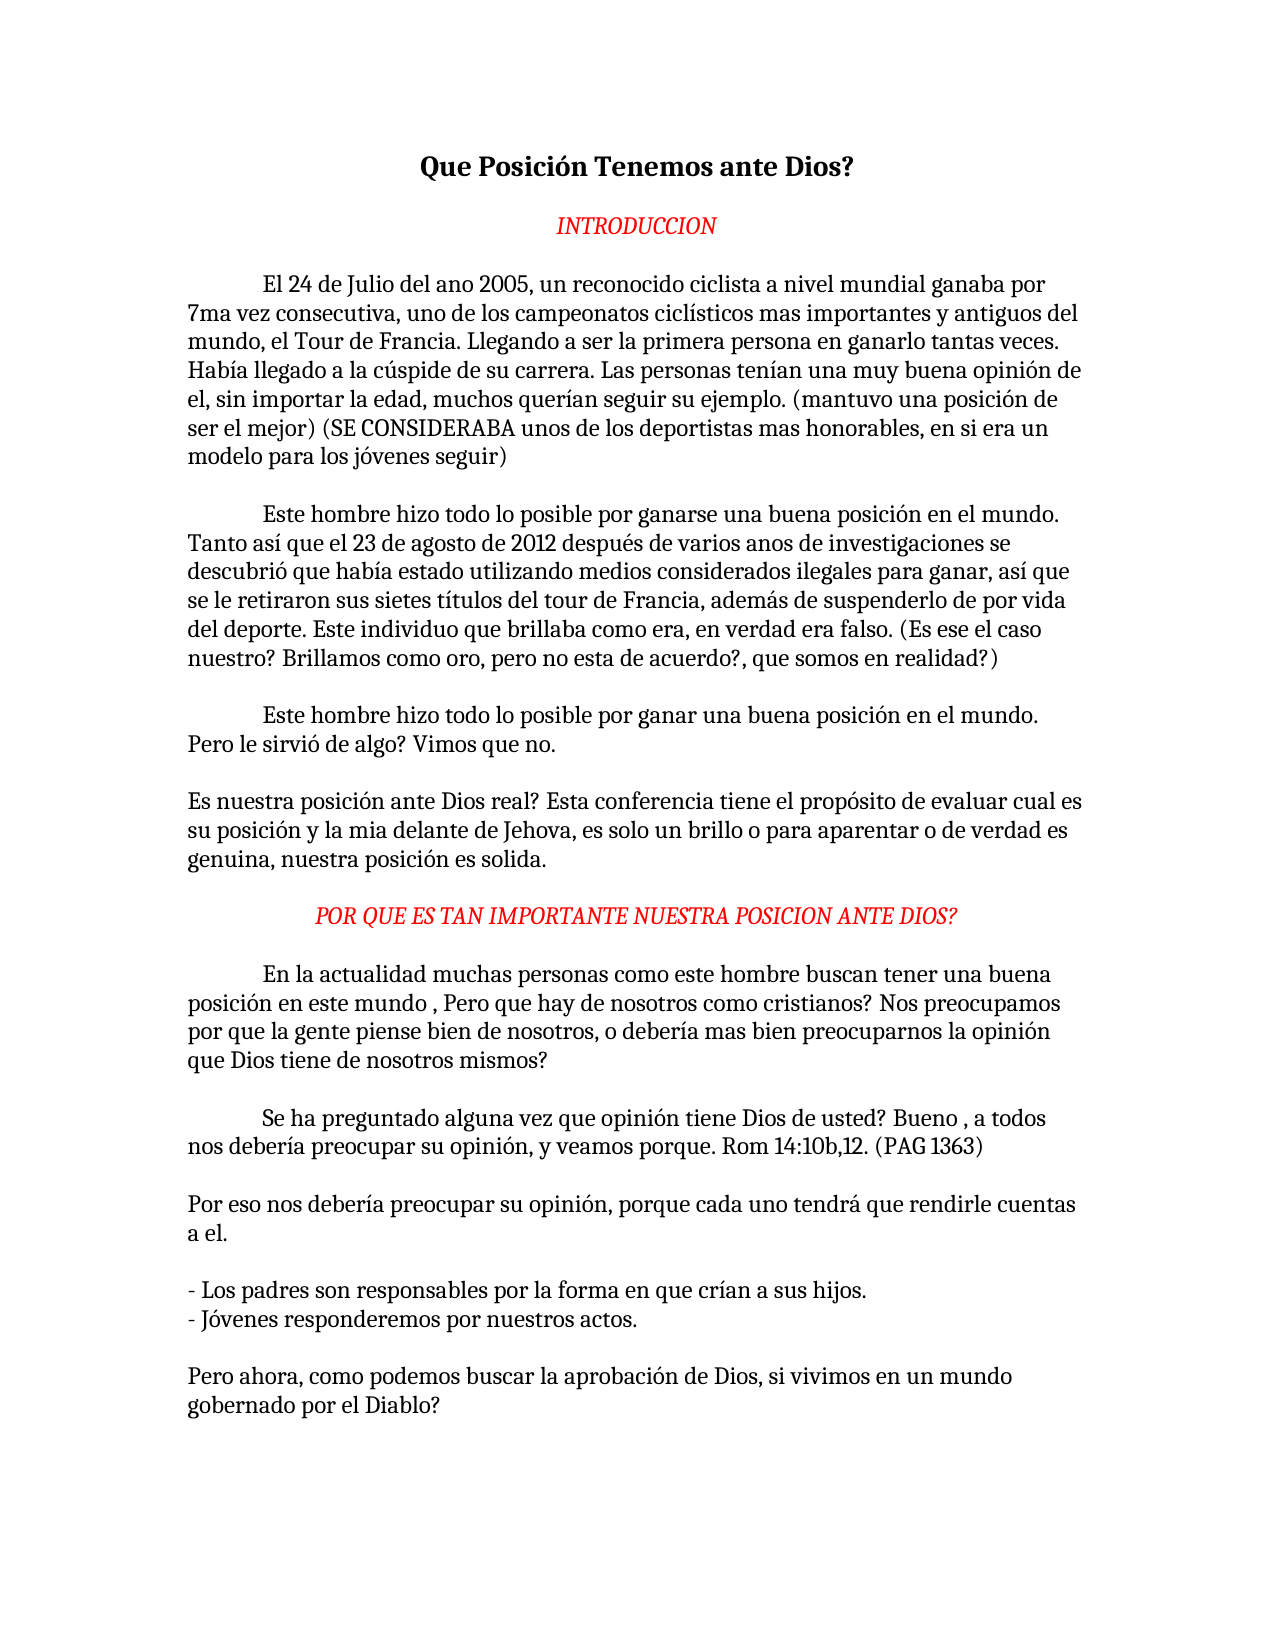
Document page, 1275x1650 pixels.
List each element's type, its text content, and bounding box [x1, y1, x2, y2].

text POR QUE ES TAN IMPORTANTE NUESTRA POSICION ANTE DIOS? [187, 902, 1087, 931]
text INTRODUCCION [187, 212, 1087, 241]
text Es nuestra posición ante Dios real? Esta conferencia tiene el propósito de evaluar cual es su posición y la mia delante de Jehova, es solo un brillo o para aparentar o de verdad es genuina, nuestra posición es solida. [187, 787, 1087, 873]
text Se ha preguntado alguna vez que opinión tiene Dios de usted? Bueno , a todos nos debería preocupar su opinión, y veamos porque. Rom 14:10b,12. (PAG 1363) [187, 1103, 1087, 1161]
text Por eso nos debería preocupar su opinión, porque cada uno tendrá que rendirle cuentas a el. [187, 1190, 1087, 1247]
text - Los padres son responsables por la forma en que crían a sus hijos. [187, 1276, 1087, 1305]
text - Jóvenes responderemos por nuestros actos. [187, 1305, 1087, 1333]
text Pero ahora, como podemos buscar la aprobación de Dios, si vivimos en un mundo gobernado por el Diablo? [187, 1362, 1087, 1420]
text Que Posición Tenemos ante Dios? [187, 150, 1087, 183]
text Este hombre hizo todo lo posible por ganarse una buena posición en el mundo. Tanto así que el 23 de agosto de 2012 después de varios anos de investigaciones se descubrió que había estado utilizando medios considerados ilegales para ganar, así que se le retiraron sus sietes títulos del tour de Francia, además de suspenderlo de por vida del deporte. Este individuo que brillaba como era, en verdad era falso. (Es ese el caso nuestro? Brillamos como oro, pero no esta de acuerdo?, que somos en realidad?) [187, 500, 1087, 672]
text El 24 de Julio del ano 2005, un reconocido ciclista a nivel mundial ganaba por 7ma vez consecutiva, uno de los campeonatos ciclísticos mas importantes y antiguos del mundo, el Tour de Francia. Llegando a ser la primera persona en ganarlo tantas veces. Había llegado a la cúspide de su carrera. Las personas tenían una muy buena opinión de el, sin importar la edad, muchos querían seguir su ejemplo. (mantuvo una posición de ser el mejor) (SE CONSIDERABA unos de los deportistas mas honorables, en si era un modelo para los jóvenes seguir) [187, 270, 1087, 471]
text Este hombre hizo todo lo posible por ganar una buena posición en el mundo. Pero le sirvió de algo? Vimos que no. [187, 701, 1087, 758]
text En la actualidad muchas personas como este hombre buscan tener una buena posición en este mundo , Pero que hay de nosotros como cristianos? Nos preocupamos por que la gente piense bien de nosotros, o debería mas bien preocuparnos la opinión que Dios tiene de nosotros mismos? [187, 960, 1087, 1075]
